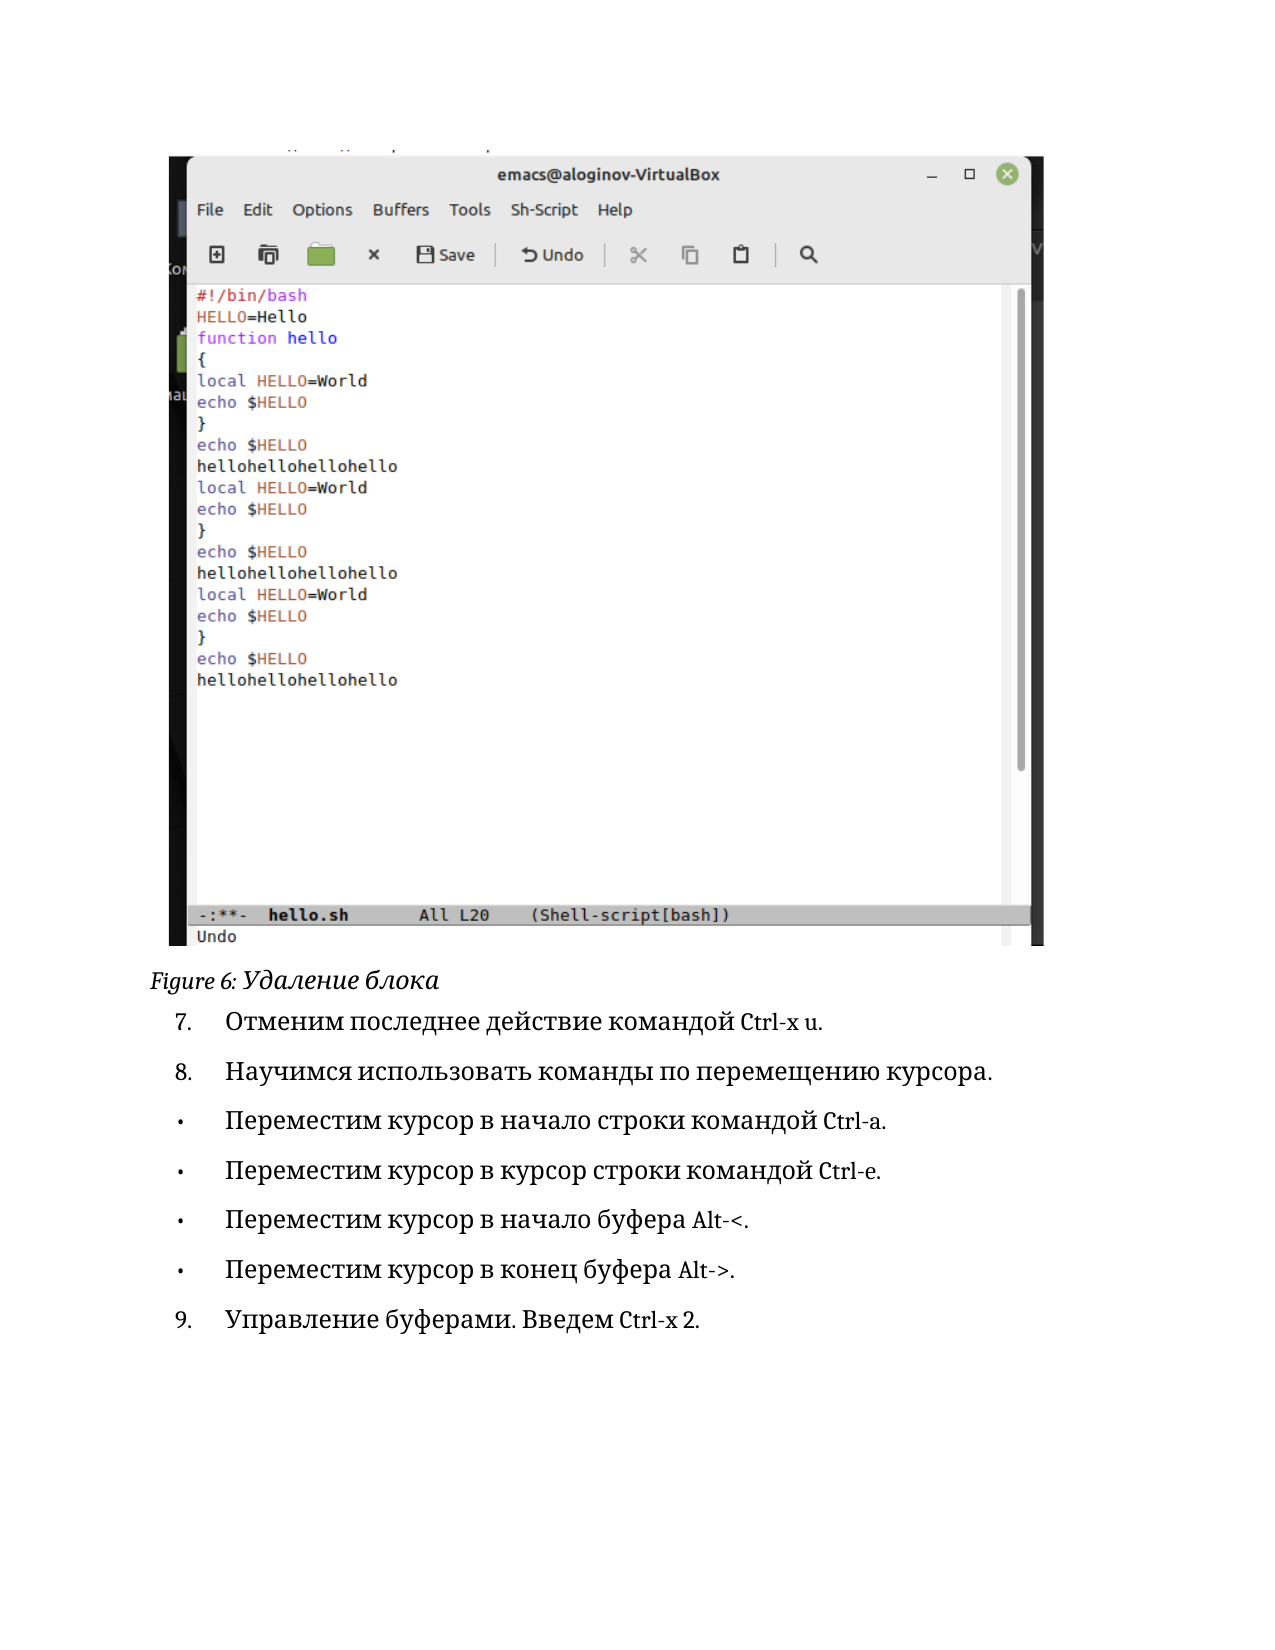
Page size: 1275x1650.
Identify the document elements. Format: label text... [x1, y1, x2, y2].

list Управление буферами. Введем Ctrl-x 2. [175, 1306, 1125, 1334]
list Отменим последнее действие командой Ctrl-x u. [175, 1008, 1125, 1037]
list Переместим курсор в конец буфера Alt->. [175, 1256, 1125, 1285]
picture [168, 150, 1044, 946]
text Figure 6: Удаление блока [150, 967, 1125, 996]
list Переместим курсор в курсор строки командой Ctrl-e. [175, 1157, 1125, 1186]
list Научимся использовать команды по перемещению курсора. [175, 1058, 1125, 1086]
list Переместим курсор в начало буфера Alt-<. [175, 1206, 1125, 1235]
list Переместим курсор в начало строки командой Ctrl-a. [175, 1107, 1125, 1136]
